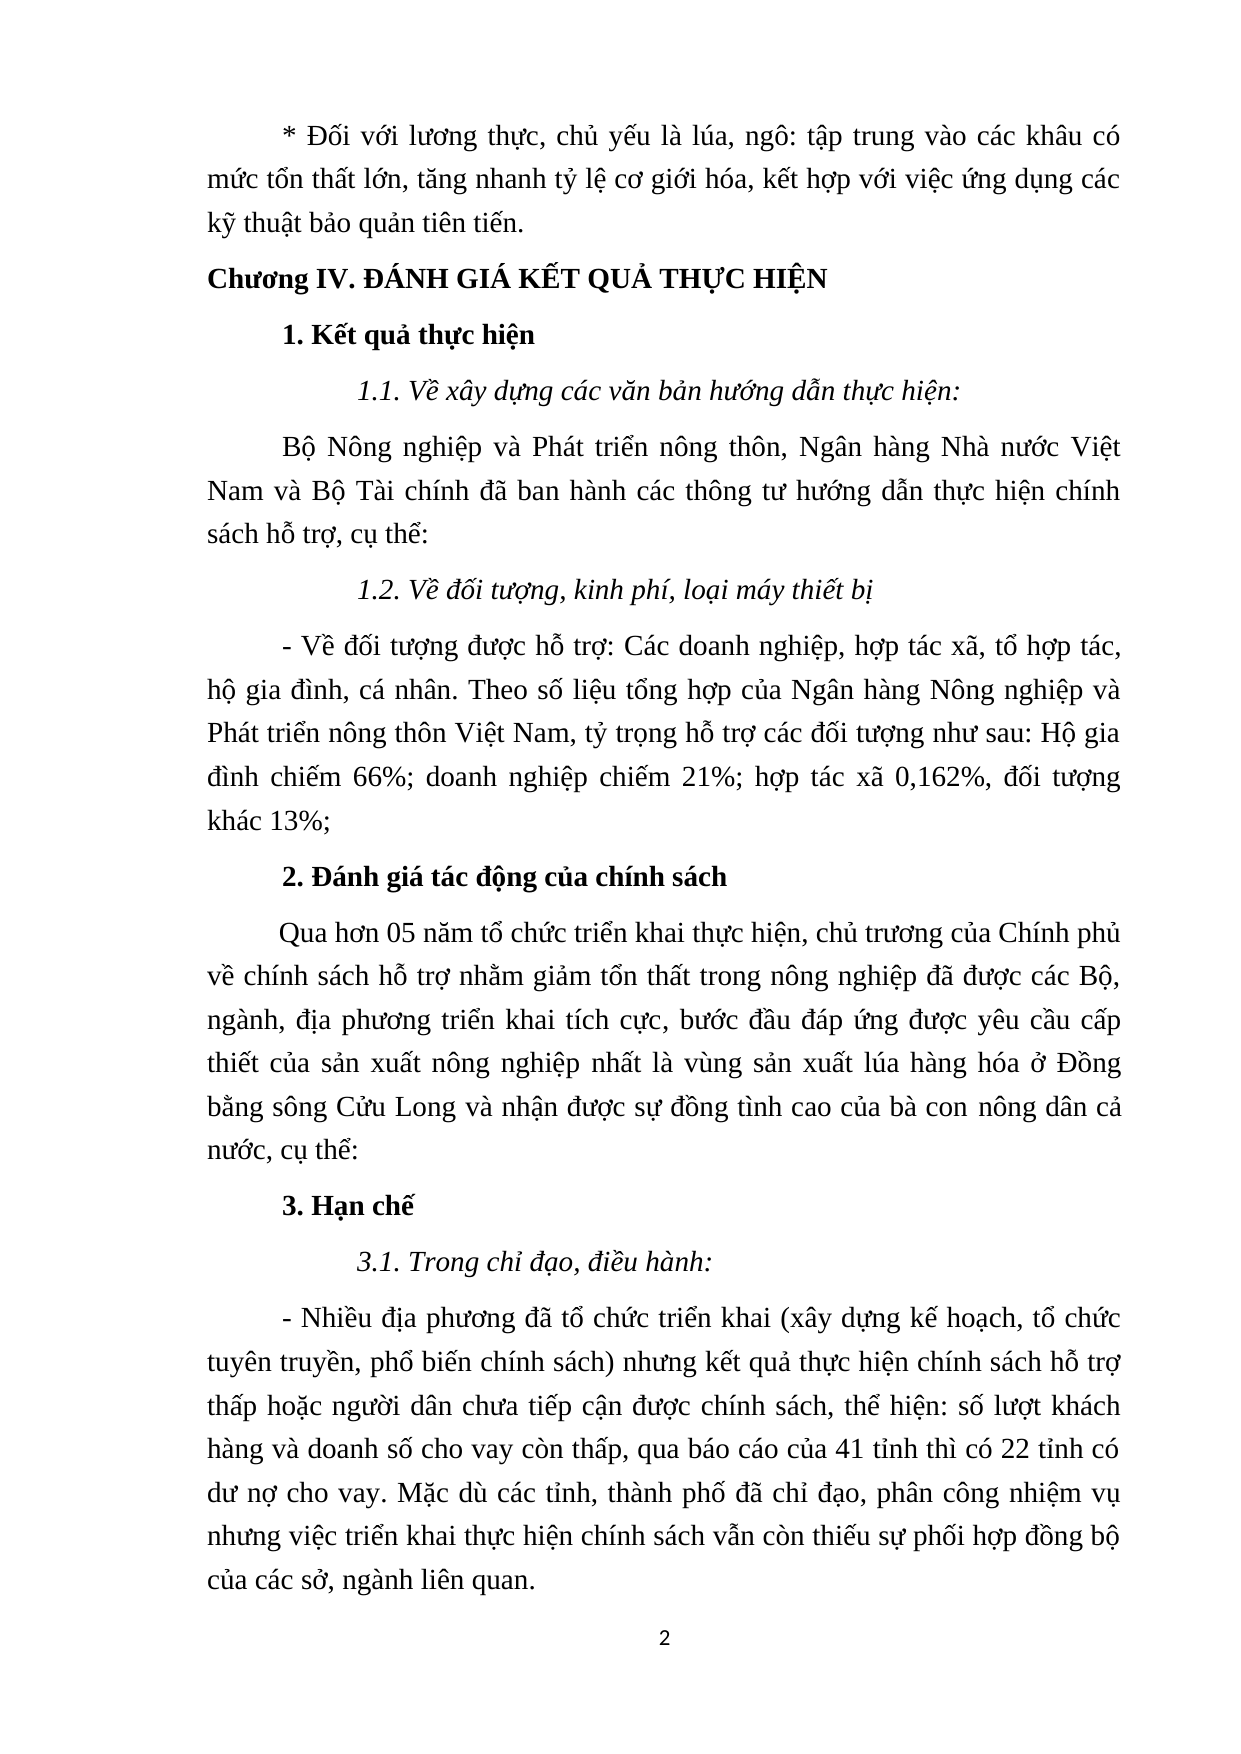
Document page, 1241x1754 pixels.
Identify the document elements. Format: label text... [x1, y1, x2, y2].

text Kết quả thực hiện [207, 317, 1122, 351]
text Về đối tượng, kinh phí, loại máy thiết bị [207, 572, 1122, 606]
text Bộ Nông nghiệp và Phát triển nông thôn, Ngân hàng Nhà nước Việt Nam và Bộ Tài chính đã ban hành các thông tư hướng dẫn thực hiện chính sách hỗ trợ, cụ thể: [207, 429, 1122, 550]
text * Đối với lương thực, chủ yếu là lúa, ngô: tập trung vào các khâu có mức tổn thất lớn, tăng nhanh tỷ lệ cơ giới hóa, kết hợp với việc ứng dụng các kỹ thuật bảo quản tiên tiến. [207, 118, 1122, 239]
text Qua hơn 05 năm tổ chức triển khai thực hiện, chủ trương của Chính phủ về chính sách hỗ trợ nhằm giảm tổn thất trong nông nghiệp đã được các Bộ, ngành, địa phương triển khai tích cực, bước đầu đáp ứng được yêu cầu cấp thiết của sản xuất nông nghiệp nhất là vùng sản xuất lúa hàng hóa ở Đồng bằng sông Cửu Long và nhận được sự đồng tình cao của bà con nông dân cả nước, cụ thể: [207, 915, 1122, 1166]
list - Về đối tượng được hỗ trợ: Các doanh nghiệp, hợp tác xã, tổ hợp tác, hộ gia đình, cá nhân. Theo số liệu tổng hợp của Ngân hàng Nông nghiệp và Phát triển nông thôn Việt Nam, tỷ trọng hỗ trợ các đối tượng như sau: Hộ gia đình chiếm 66%; doanh nghiệp chiếm 21%; hợp tác xã 0,162%, đối tượng khác 13%; [207, 628, 1122, 836]
text Đánh giá tác động của chính sách [207, 859, 1122, 892]
text ĐÁNH GIÁ KẾT QUẢ THỰC HIỆN [207, 261, 1122, 295]
text Trong chỉ đạo, điều hành: [207, 1244, 1122, 1278]
text - Nhiều địa phương đã tổ chức triển khai (xây dựng kế hoạch, tổ chức tuyên truyền, phổ biến chính sách) nhưng kết quả thực hiện chính sách hỗ trợ thấp hoặc người dân chưa tiếp cận được chính sách, thể hiện: số lượt khách hàng và doanh số cho vay còn thấp, qua báo cáo của 41 tỉnh thì có 22 tỉnh có dư nợ cho vay. Mặc dù các tỉnh, thành phố đã chỉ đạo, phân công nhiệm vụ nhưng việc triển khai thực hiện chính sách vẫn còn thiếu sự phối hợp đồng bộ của các sở, ngành liên quan. [207, 1301, 1122, 1595]
text Về xây dựng các văn bản hướng dẫn thực hiện: [207, 373, 1122, 407]
text Hạn chế [207, 1188, 1122, 1222]
